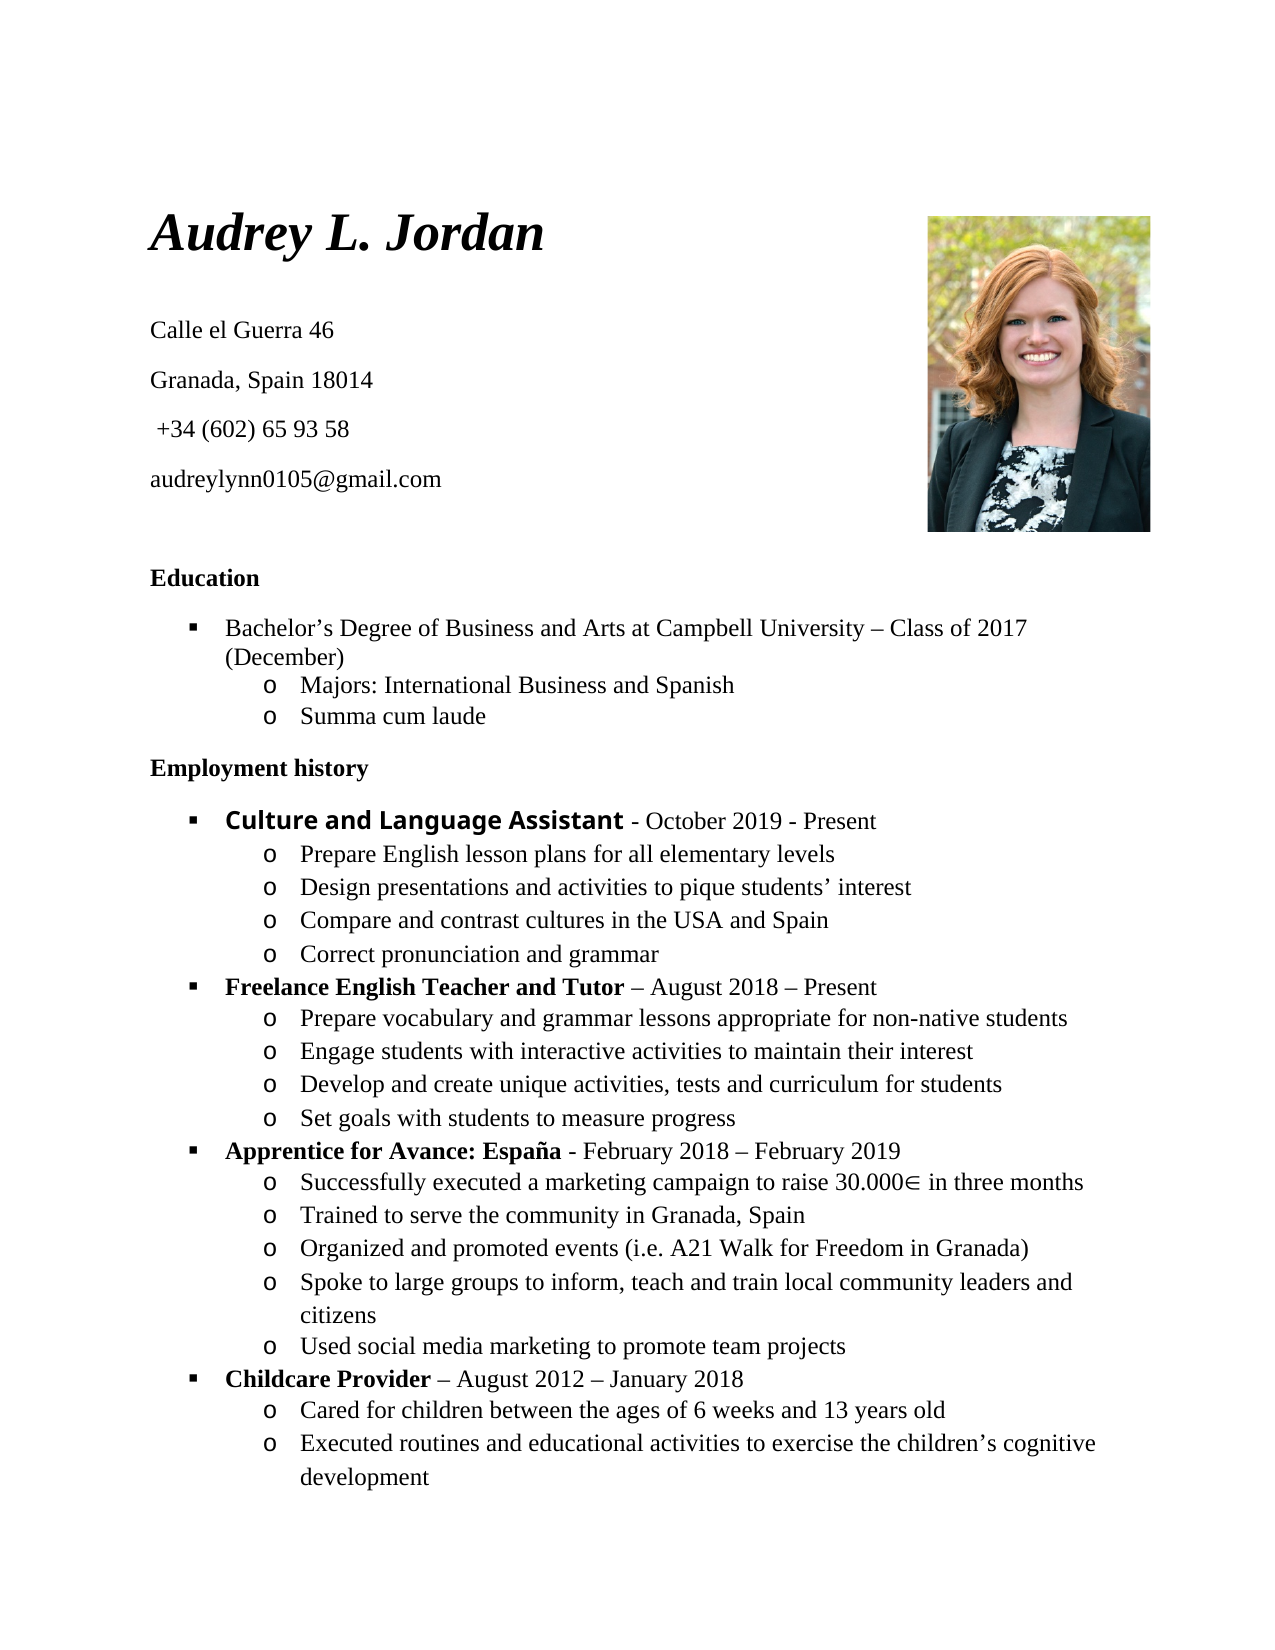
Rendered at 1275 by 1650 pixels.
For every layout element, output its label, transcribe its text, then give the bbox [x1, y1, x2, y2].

list Freelance English Teacher and Tutor – August 2018 – Present [187, 972, 1125, 1001]
list Prepare vocabulary and grammar lessons appropriate for non-native students [262, 1003, 1125, 1034]
list Used social media marketing to promote team projects [262, 1331, 1125, 1362]
list Engage students with interactive activities to maintain their interest [262, 1036, 1125, 1067]
picture [927, 216, 1151, 532]
list Organized and promoted events (i.e. A21 Walk for Freedom in Granada) [262, 1233, 1125, 1264]
list Cared for children between the ages of 6 weeks and 13 years old [262, 1395, 1125, 1426]
list Successfully executed a marketing campaign to raise 30.000 in three months [262, 1167, 1125, 1198]
text audreylynn0105@gmail.com [150, 464, 927, 493]
list Set goals with students to measure progress [262, 1103, 1125, 1134]
list Culture and Language Assistant - October 2019 - Present [187, 802, 1125, 836]
list Develop and create unique activities, tests and curriculum for students [262, 1069, 1125, 1100]
list Prepare English lesson plans for all elementary levels [262, 839, 1125, 870]
text Employment history [150, 753, 1125, 782]
list Design presentations and activities to pique students’ interest [262, 872, 1125, 903]
text Calle el Guerra 46 [150, 315, 927, 344]
list Apprentice for Avance: España - February 2018 – February 2019 [187, 1136, 1125, 1165]
list Summa cum laude [262, 701, 1125, 732]
list Trained to serve the community in Granada, Spain [262, 1200, 1125, 1231]
list Executed routines and educational activities to exercise the children’s cognitive development [262, 1428, 1125, 1490]
list Correct pronunciation and grammar [262, 939, 1125, 970]
list Spoke to large groups to inform, teach and train local community leaders and citizens [262, 1267, 1125, 1329]
text Granada, Spain 18014 [150, 365, 927, 394]
list Compare and contrast cultures in the USA and Spain [262, 906, 1125, 936]
text +34 (602) 65 93 58 [150, 414, 927, 443]
list Childcare Provider – August 2012 – January 2018 [187, 1364, 1125, 1393]
text Education [150, 563, 1125, 592]
list Bachelor’s Degree of Business and Arts at Campbell University – Class of 2017 (December) [187, 613, 1125, 670]
list Majors: International Business and Spanish [262, 670, 1125, 701]
subtitle Audrey L. Jordan [150, 200, 1125, 262]
